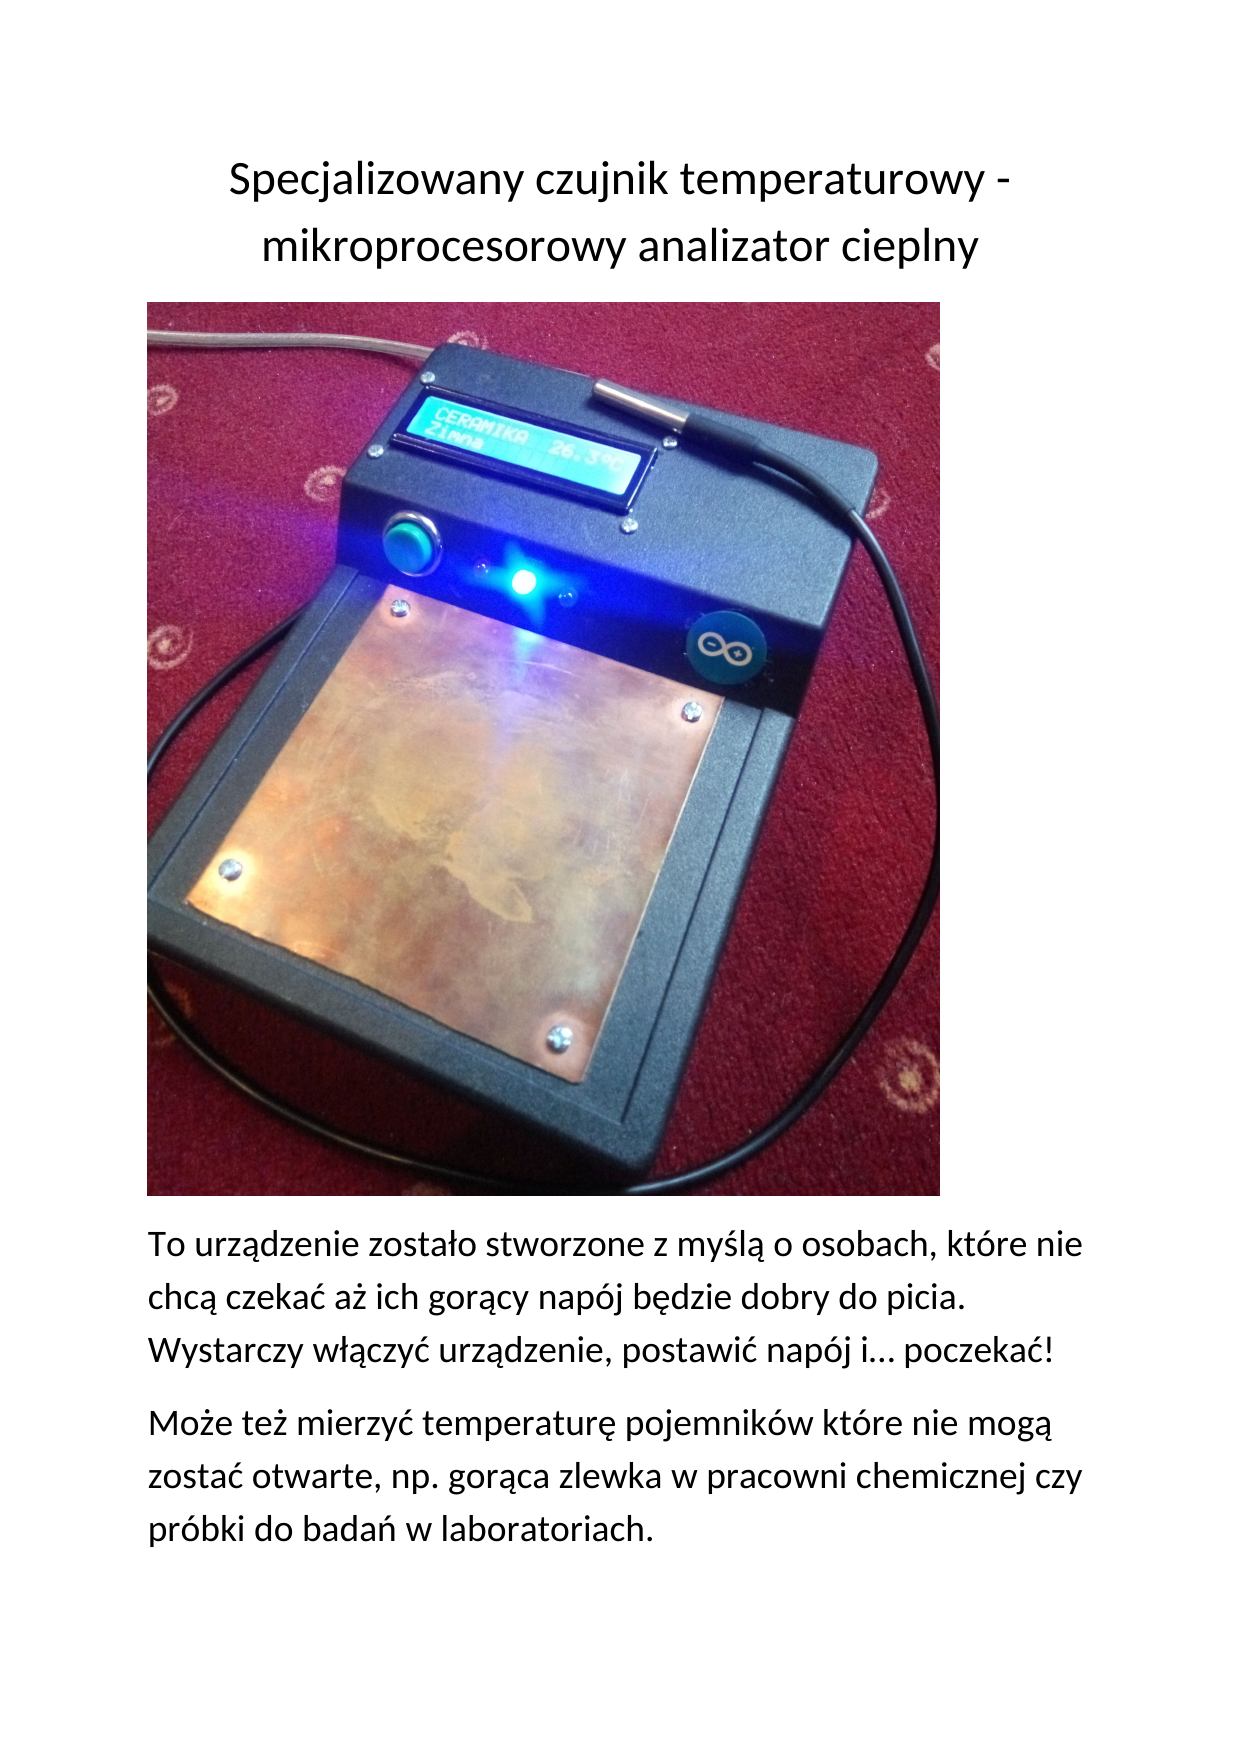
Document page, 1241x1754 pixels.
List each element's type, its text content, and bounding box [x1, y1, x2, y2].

text To urządzenie zostało stworzone z myślą o osobach, które nie chcą czekać aż ich gorący napój będzie dobry do picia. Wystarczy włączyć urządzenie, postawić napój i… poczekać! [148, 1220, 1093, 1372]
text Może też mierzyć temperaturę pojemników które nie mogą zostać otwarte, np. gorąca zlewka w pracowni chemicznej czy próbki do badań w laboratoriach. [148, 1399, 1093, 1551]
picture [147, 302, 940, 1196]
text Specjalizowany czujnik temperaturowy - mikroprocesorowy analizator cieplny [118, 148, 1122, 273]
